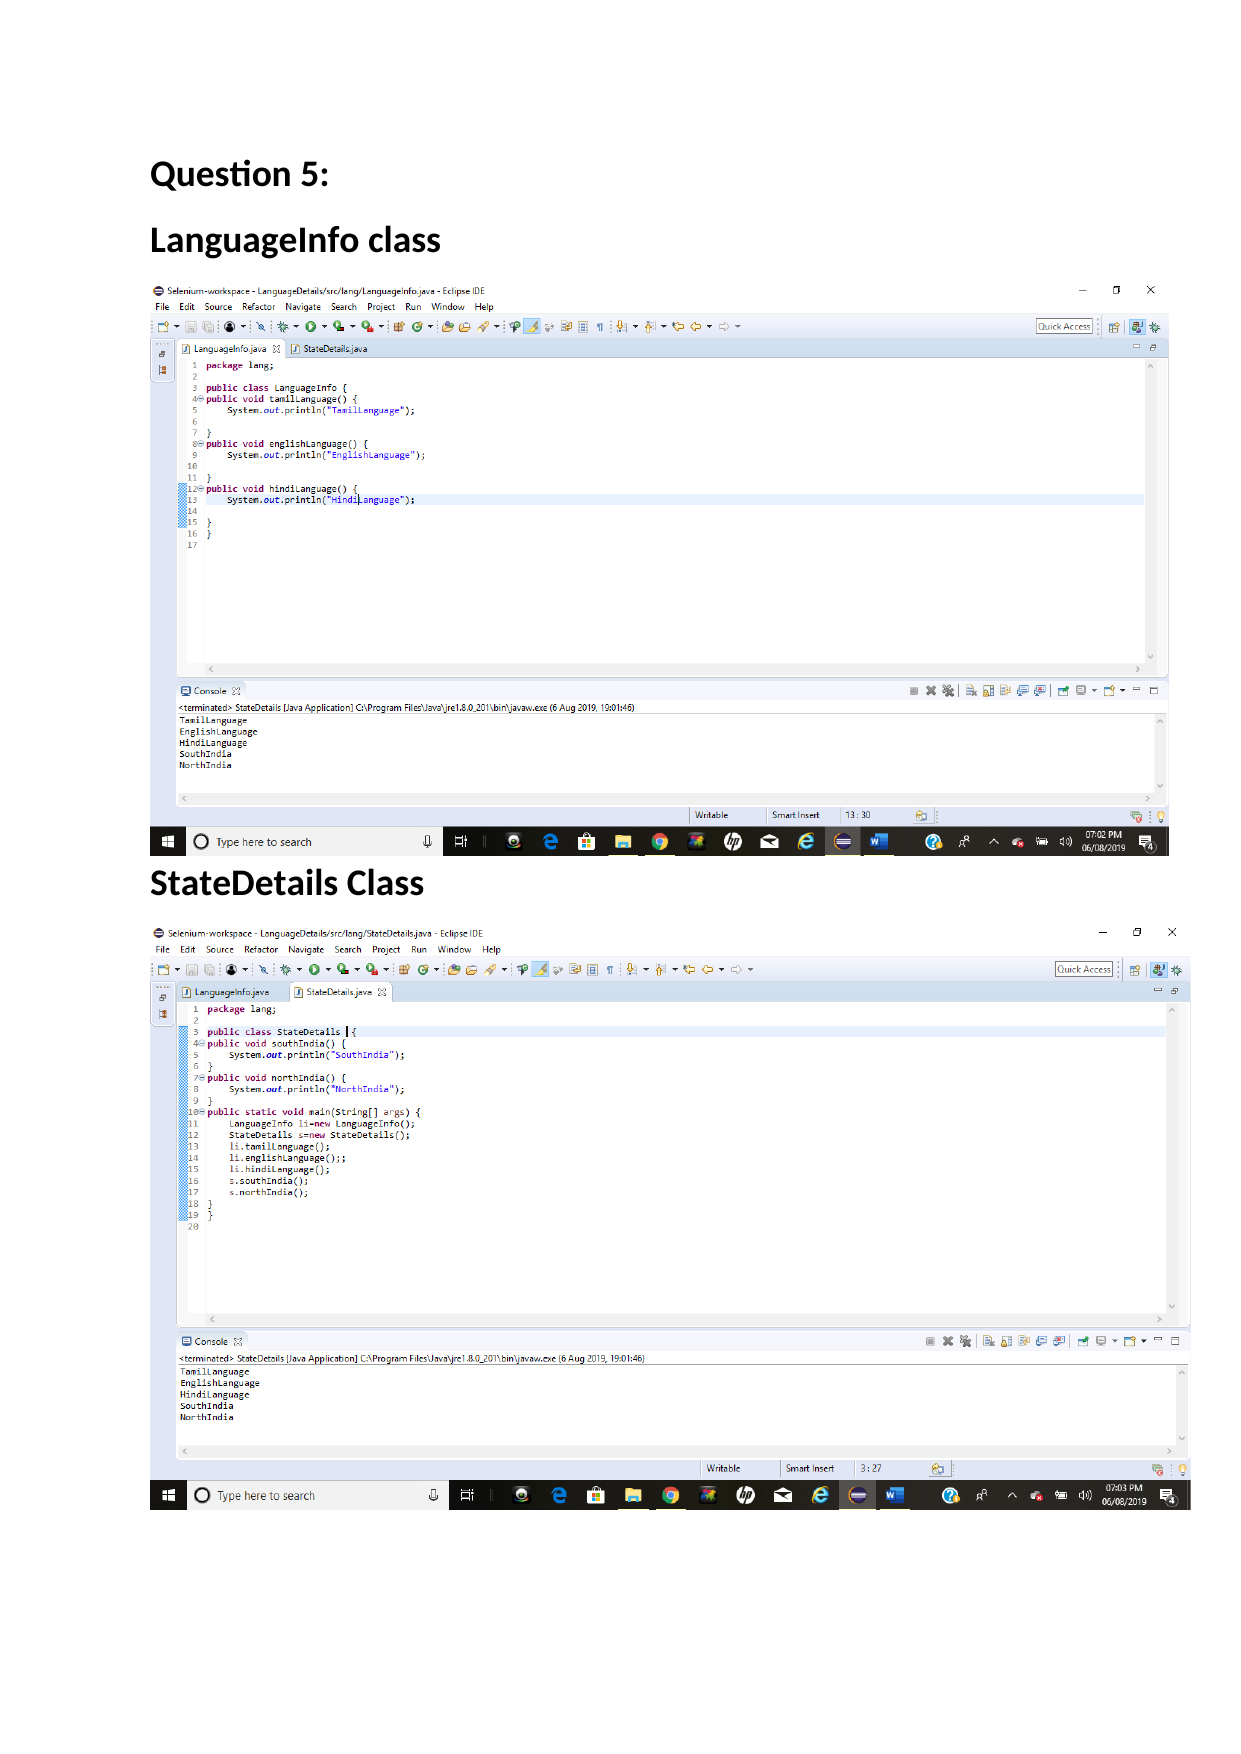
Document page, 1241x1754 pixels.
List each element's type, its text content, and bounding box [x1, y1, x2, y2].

text LanguageInfo class [150, 216, 1090, 262]
text Question 5: [150, 150, 1090, 196]
picture [150, 282, 1169, 856]
text StateDetails Class [150, 856, 1090, 904]
picture [150, 925, 1191, 1510]
